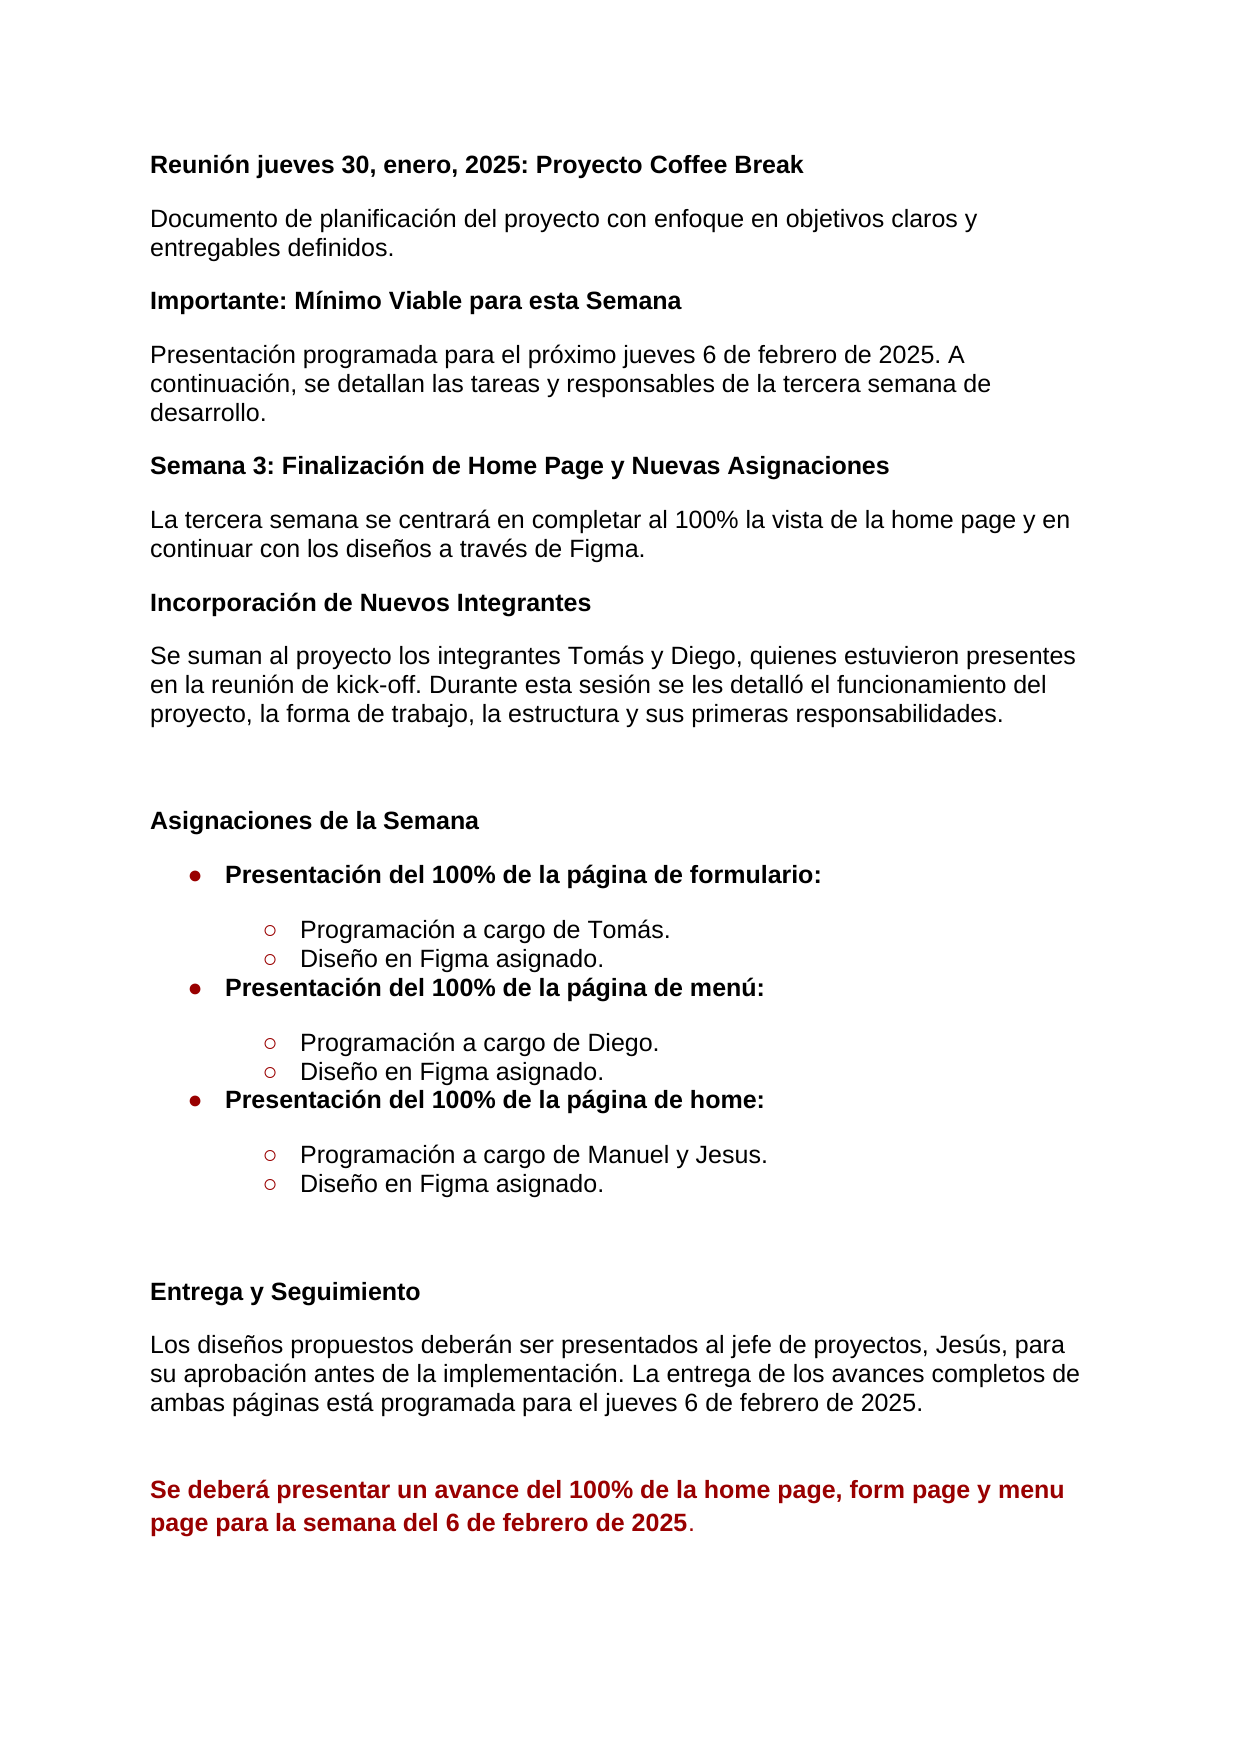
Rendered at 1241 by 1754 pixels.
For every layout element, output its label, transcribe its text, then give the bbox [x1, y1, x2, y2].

text Reunión jueves 30, enero, 2025: Proyecto Coffee Break [150, 150, 1090, 179]
text Asignaciones de la Semana [150, 806, 1090, 835]
list Presentación del 100% de la página de menú: [187, 973, 1090, 1028]
list Presentación del 100% de la página de home: [187, 1085, 1090, 1140]
text Semana 3: Finalización de Home Page y Nuevas Asignaciones [150, 451, 1090, 480]
text Importante: Mínimo Viable para esta Semana [150, 286, 1090, 315]
text Presentación programada para el próximo jueves 6 de febrero de 2025. A continuación, se detallan las tareas y responsables de la tercera semana de desarrollo. [150, 340, 1090, 426]
text La tercera semana se centrará en completar al 100% la vista de la home page y en continuar con los diseños a través de Figma. [150, 505, 1090, 562]
text Se suman al proyecto los integrantes Tomás y Diego, quienes estuvieron presentes en la reunión de kick-off. Durante esta sesión se les detalló el funcionamiento del proyecto, la forma de trabajo, la estructura y sus primeras responsabilidades. [150, 641, 1090, 727]
text Documento de planificación del proyecto con enfoque en objetivos claros y entregables definidos. [150, 204, 1090, 261]
list Diseño en Figma asignado. [262, 1169, 1090, 1198]
text Entrega y Seguimiento [150, 1277, 1090, 1305]
list Programación a cargo de Manuel y Jesus. [262, 1140, 1090, 1169]
list Diseño en Figma asignado. [262, 1056, 1090, 1085]
list Programación a cargo de Diego. [262, 1028, 1090, 1056]
list Diseño en Figma asignado. [262, 944, 1090, 973]
text Los diseños propuestos deberán ser presentados al jefe de proyectos, Jesús, para su aprobación antes de la implementación. La entrega de los avances completos de ambas páginas está programada para el jueves 6 de febrero de 2025. [150, 1330, 1090, 1417]
text Se deberá presentar un avance del 100% de la home page, form page y menu page para la semana del 6 de febrero de 2025. [150, 1442, 1090, 1536]
text Incorporación de Nuevos Integrantes [150, 587, 1090, 616]
list Presentación del 100% de la página de formulario: [187, 860, 1090, 915]
list Programación a cargo de Tomás. [262, 915, 1090, 944]
